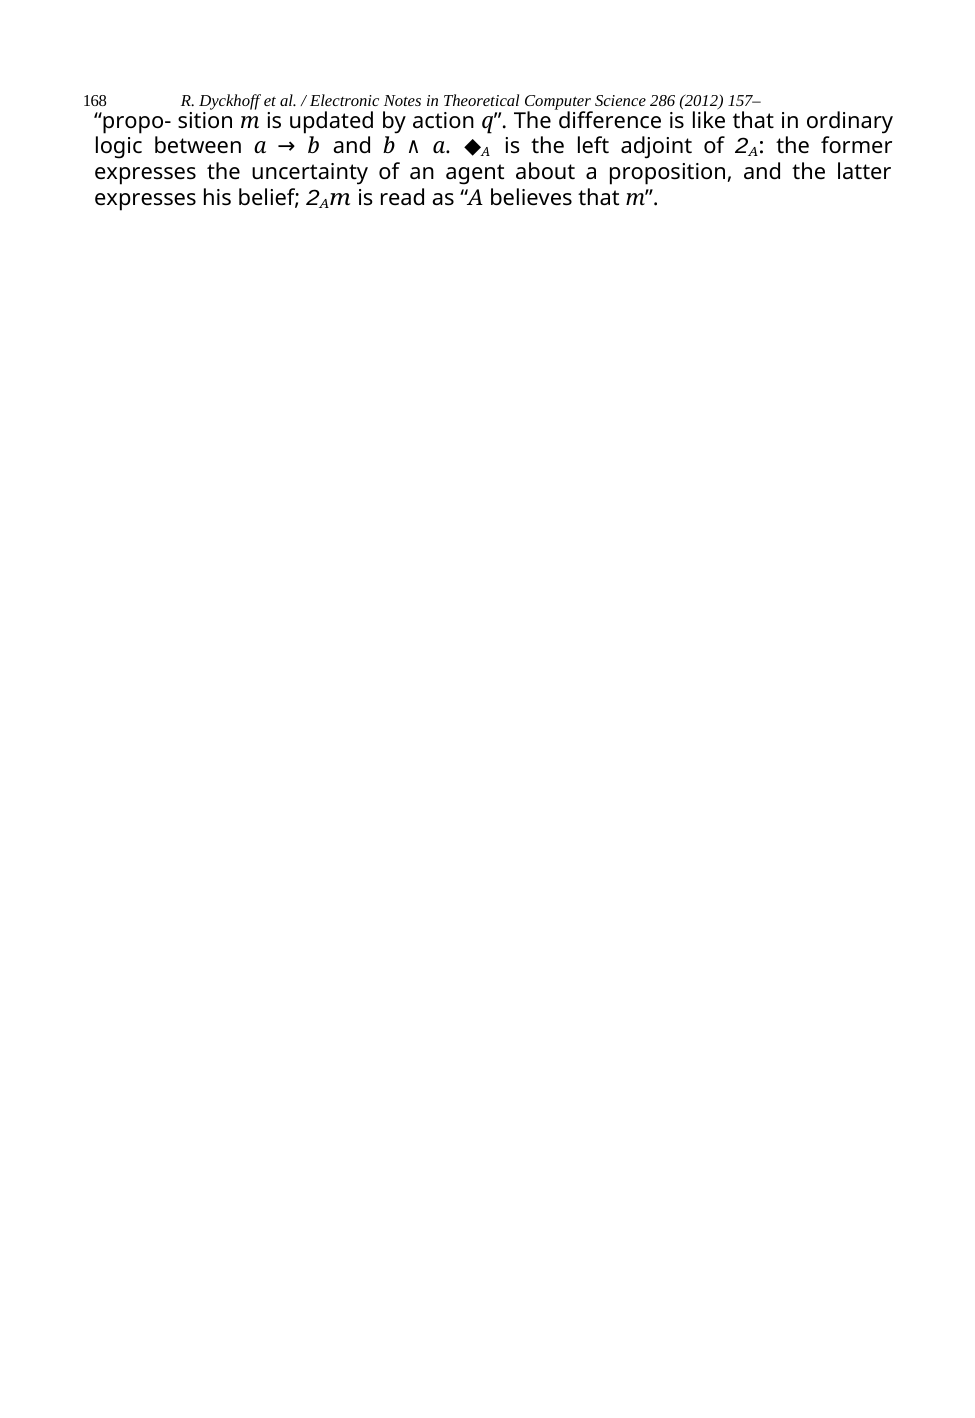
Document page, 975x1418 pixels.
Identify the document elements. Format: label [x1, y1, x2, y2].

text [94, 108, 893, 212]
